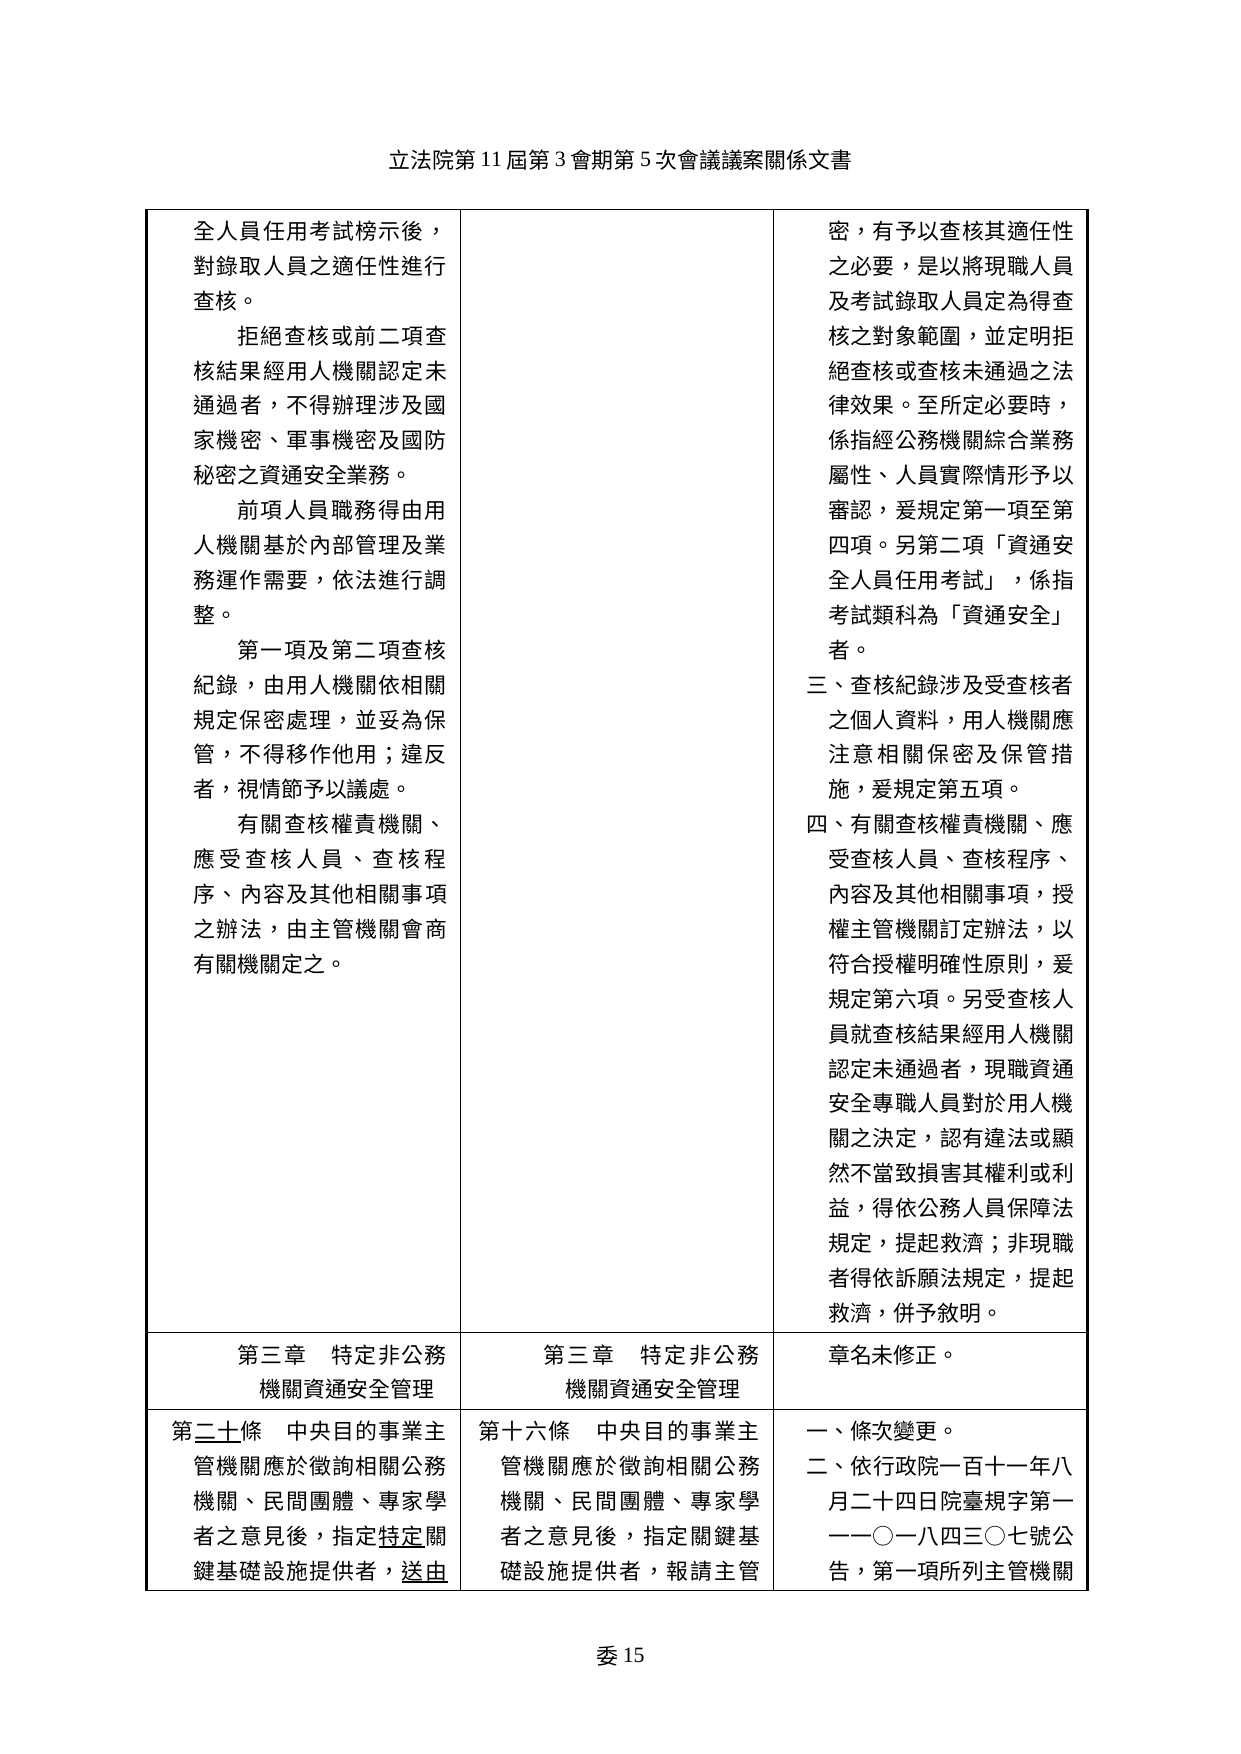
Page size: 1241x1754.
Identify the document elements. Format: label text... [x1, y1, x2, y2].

table_cell 第三章 特定非公務機關資通安全管理 [461, 1333, 773, 1409]
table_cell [774, 210, 1086, 1332]
table_cell 第三章 特定非公務機關資通安全管理 [148, 1333, 460, 1409]
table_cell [148, 210, 460, 1332]
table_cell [461, 1410, 773, 1590]
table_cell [148, 1410, 460, 1590]
table_cell 章名未修正。 [774, 1333, 1086, 1409]
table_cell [774, 1410, 1086, 1590]
table_cell [461, 210, 773, 1332]
